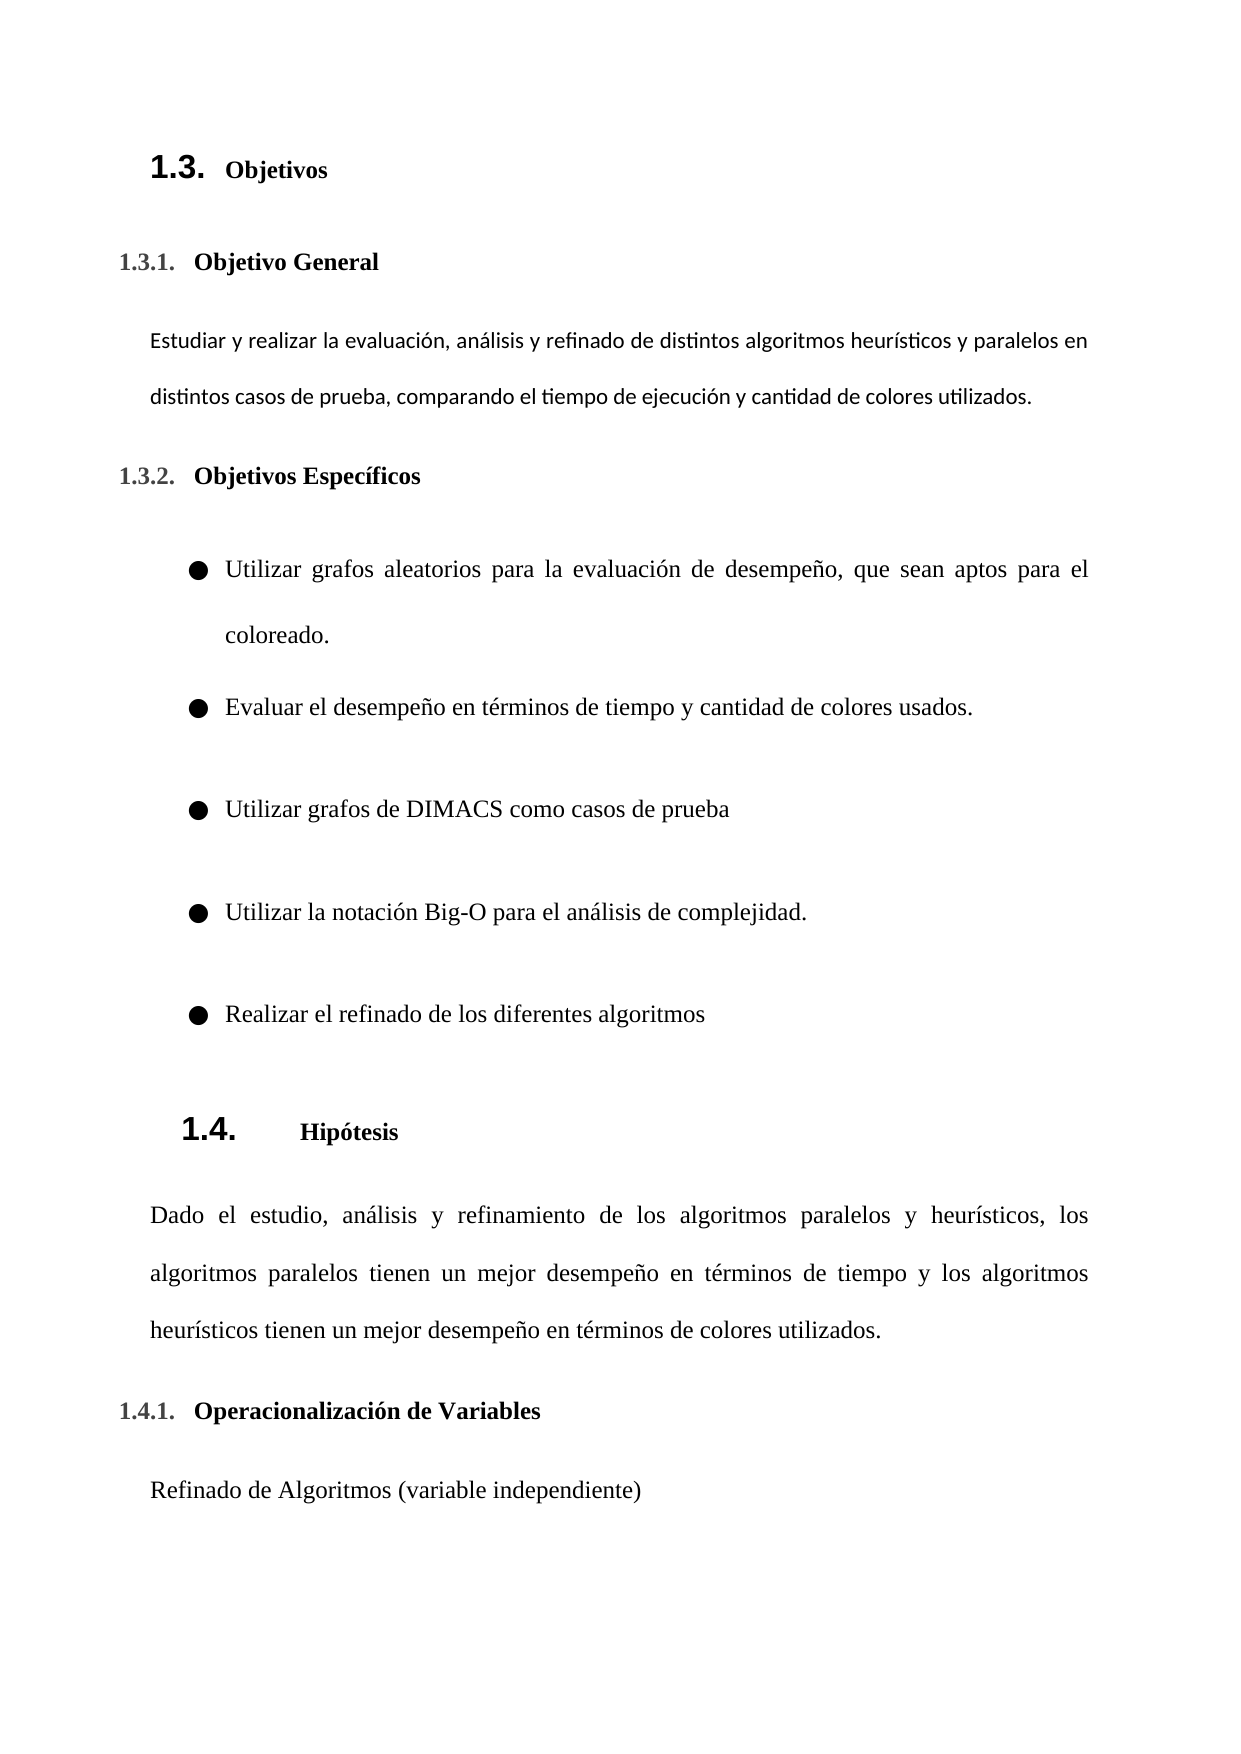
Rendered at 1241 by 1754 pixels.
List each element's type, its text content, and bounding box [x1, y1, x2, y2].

subtitle Operacionalización de Variables [119, 1396, 1090, 1424]
list Utilizar grafos de DIMACS como casos de prueba [187, 781, 1090, 832]
subtitle Hipótesis [181, 1109, 1090, 1147]
subtitle Objetivos Específicos [119, 461, 1090, 490]
list Utilizar grafos aleatorios para la evaluación de desempeño, que sean aptos para el coloreado. [187, 541, 1090, 649]
list Evaluar el desempeño en términos de tiempo y cantidad de colores usados. [187, 678, 1090, 729]
text Estudiar y realizar la evaluación, análisis y refinado de distintos algoritmos heurísticos y paralelos en distintos casos de prueba, comparando el tiempo de ejecución y cantidad de colores utilizados. [150, 326, 1090, 410]
list Realizar el refinado de los diferentes algoritmos [187, 986, 1090, 1037]
text Dado el estudio, análisis y refinamiento de los algoritmos paralelos y heurísticos, los algoritmos paralelos tienen un mejor desempeño en términos de tiempo y los algoritmos heurísticos tienen un mejor desempeño en términos de colores utilizados. [150, 1200, 1090, 1344]
subtitle Objetivos [150, 147, 1090, 185]
subtitle Objetivo General [119, 247, 1090, 276]
text Refinado de Algoritmos (variable independiente) [150, 1475, 1090, 1504]
list Utilizar la notación Big-O para el análisis de complejidad. [187, 883, 1090, 934]
